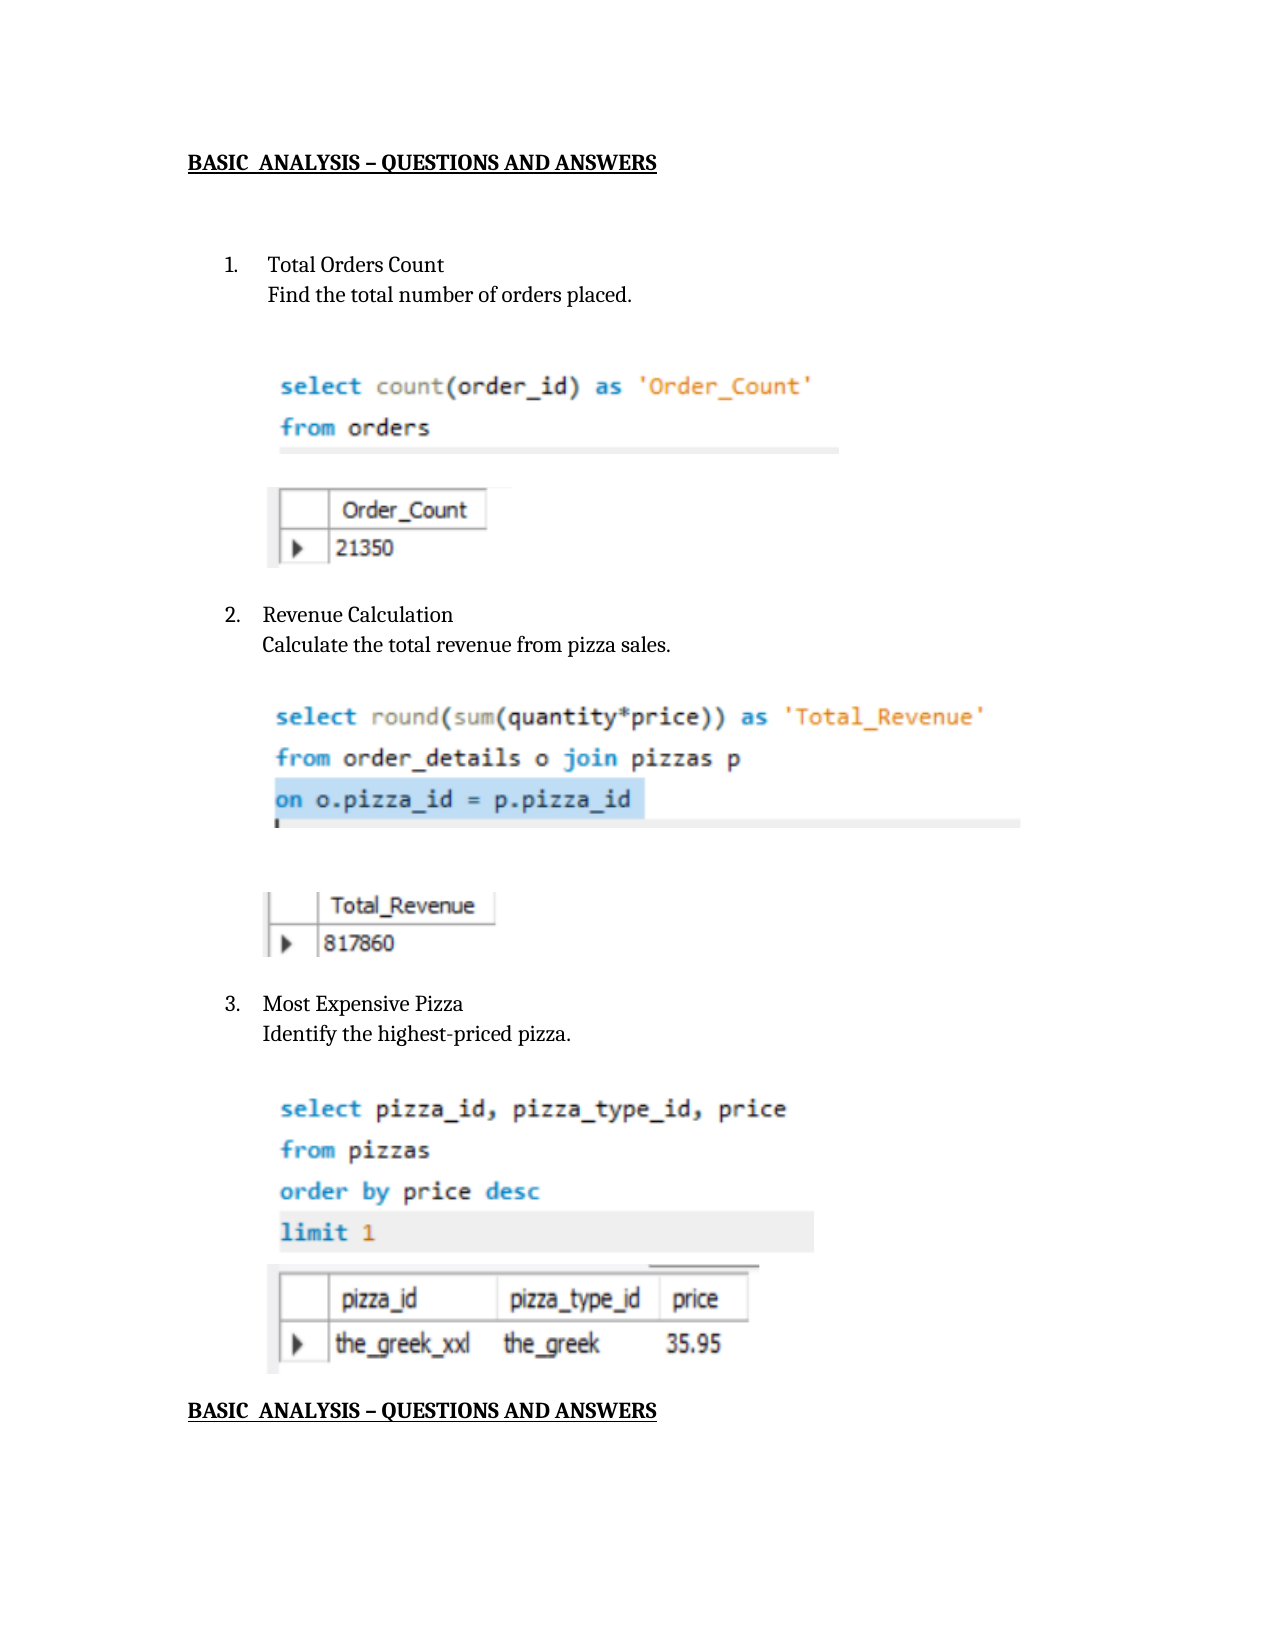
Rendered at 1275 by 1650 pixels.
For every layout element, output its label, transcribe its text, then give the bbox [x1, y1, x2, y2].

text BASIC ANALYSIS – QUESTIONS AND ANSWERS [187, 1398, 1087, 1424]
list Find the total number of orders placed. [262, 282, 1087, 309]
text BASIC ANALYSIS – QUESTIONS AND ANSWERS [187, 150, 1087, 176]
picture [262, 1264, 760, 1374]
list Most Expensive Pizza [225, 990, 1087, 1017]
picture [262, 1081, 815, 1261]
picture [262, 487, 513, 568]
list Revenue Calculation [225, 601, 1087, 628]
picture [262, 692, 1021, 828]
list Total Orders Count [225, 252, 1087, 278]
list Calculate the total revenue from pizza sales. [262, 632, 1087, 658]
picture [262, 892, 499, 957]
picture [262, 342, 839, 454]
list Identify the highest-priced pizza. [262, 1021, 1087, 1047]
